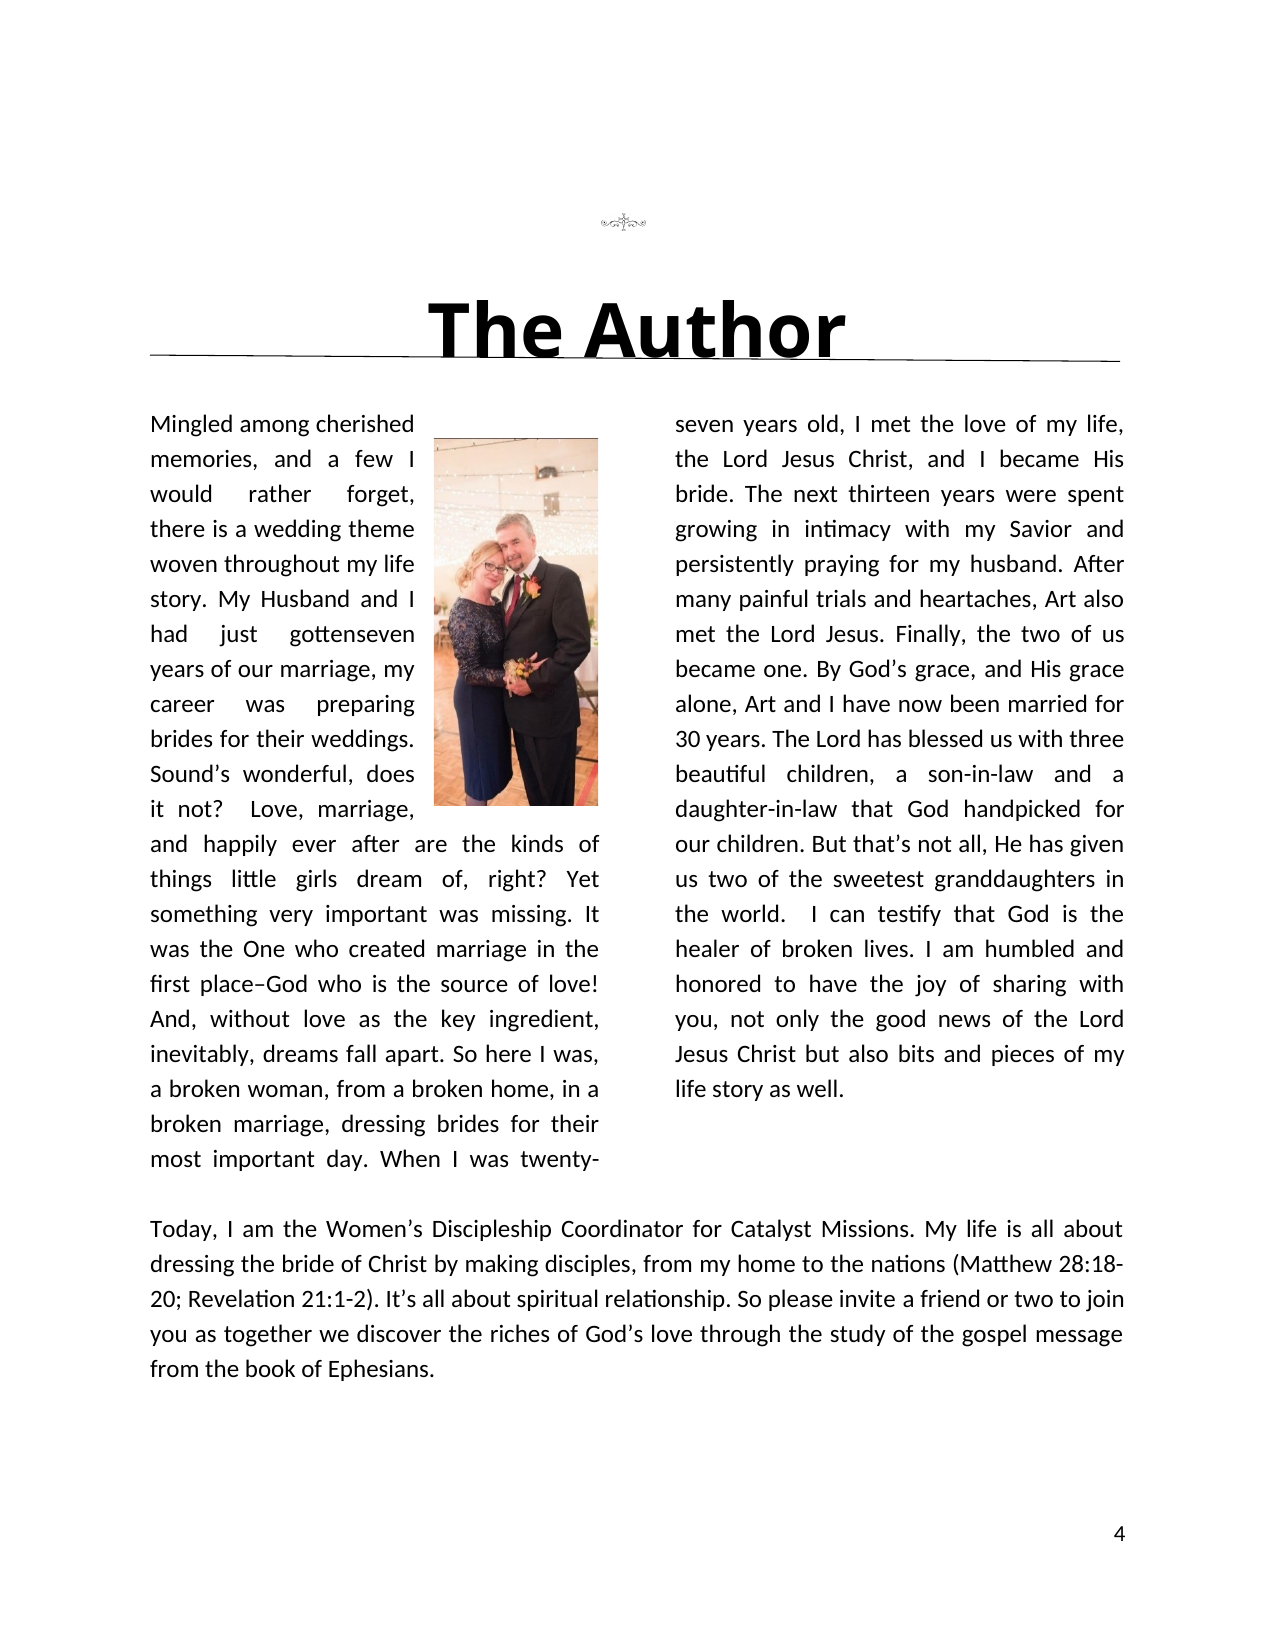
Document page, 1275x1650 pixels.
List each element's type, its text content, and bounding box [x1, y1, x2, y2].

picture [601, 213, 646, 231]
text Today, I am the Women’s Discipleship Coordinator for Catalyst Missions. My life is all about dressing the bride of Christ by making disciples, from my home to the nations (Matthew 28:18-20; Revelation 21:1-2). It’s all about spiritual relationship. So please invite a friend or two to join you as together we discover the riches of God’s love through the study of the gospel message from the book of Ephesians. [150, 1209, 1125, 1384]
text Mingled among cherished memories, and a few I would rather forget, there is a wedding theme woven throughout my life story. My Husband and I had just gotten married when we decided to open a wedding boutique. So, for the first seven years of our marriage, my career was preparing brides for their weddings. Sound’s wonderful, does it not? Love, marriage, and happily ever after are the kinds of things little girls dream of, right? Yet something very important was missing. It was the One who created marriage in the first place–God who is the source of love! And, without love as the key ingredient, inevitably, dreams fall apart. So here I was, a broken woman, from a broken home, in a broken marriage, dressing brides for their most important day. When I was twenty-seven years old, I met the love of my life, the Lord Jesus Christ, and I became His bride. The next thirteen years were spent growing in intimacy with my Savior and persistently praying for my husband. After many painful trials and heartaches, Art also met the Lord Jesus. Finally, the two of us became one. By God’s grace, and His grace alone, Art and I have now been married for 30 years. The Lord has blessed us with three beautiful children, a son-in-law and a daughter-in-law that God handpicked for our children. But that’s not all, He has given us two of the sweetest granddaughters in the world. I can testify that God is the healer of broken lives. I am humbled and honored to have the joy of sharing with you, not only the good news of the Lord Jesus Christ but also bits and pieces of my life story as well. [150, 404, 600, 1174]
text The Author [150, 277, 1125, 379]
text Mingled among cherished memories, and a few I would rather forget, there is a wedding theme woven throughout my life story. My Husband and I had just gotten married when we decided to open a wedding boutique. So, for the first seven years of our marriage, my career was preparing brides for their weddings. Sound’s wonderful, does it not? Love, marriage, and happily ever after are the kinds of things little girls dream of, right? Yet something very important was missing. It was the One who created marriage in the first place–God who is the source of love! And, without love as the key ingredient, inevitably, dreams fall apart. So here I was, a broken woman, from a broken home, in a broken marriage, dressing brides for their most important day. When I was twenty-seven years old, I met the love of my life, the Lord Jesus Christ, and I became His bride. The next thirteen years were spent growing in intimacy with my Savior and persistently praying for my husband. After many painful trials and heartaches, Art also met the Lord Jesus. Finally, the two of us became one. By God’s grace, and His grace alone, Art and I have now been married for 30 years. The Lord has blessed us with three beautiful children, a son-in-law and a daughter-in-law that God handpicked for our children. But that’s not all, He has given us two of the sweetest granddaughters in the world. I can testify that God is the healer of broken lives. I am humbled and honored to have the joy of sharing with you, not only the good news of the Lord Jesus Christ but also bits and pieces of my life story as well. [675, 404, 1125, 1104]
picture [432, 438, 598, 804]
